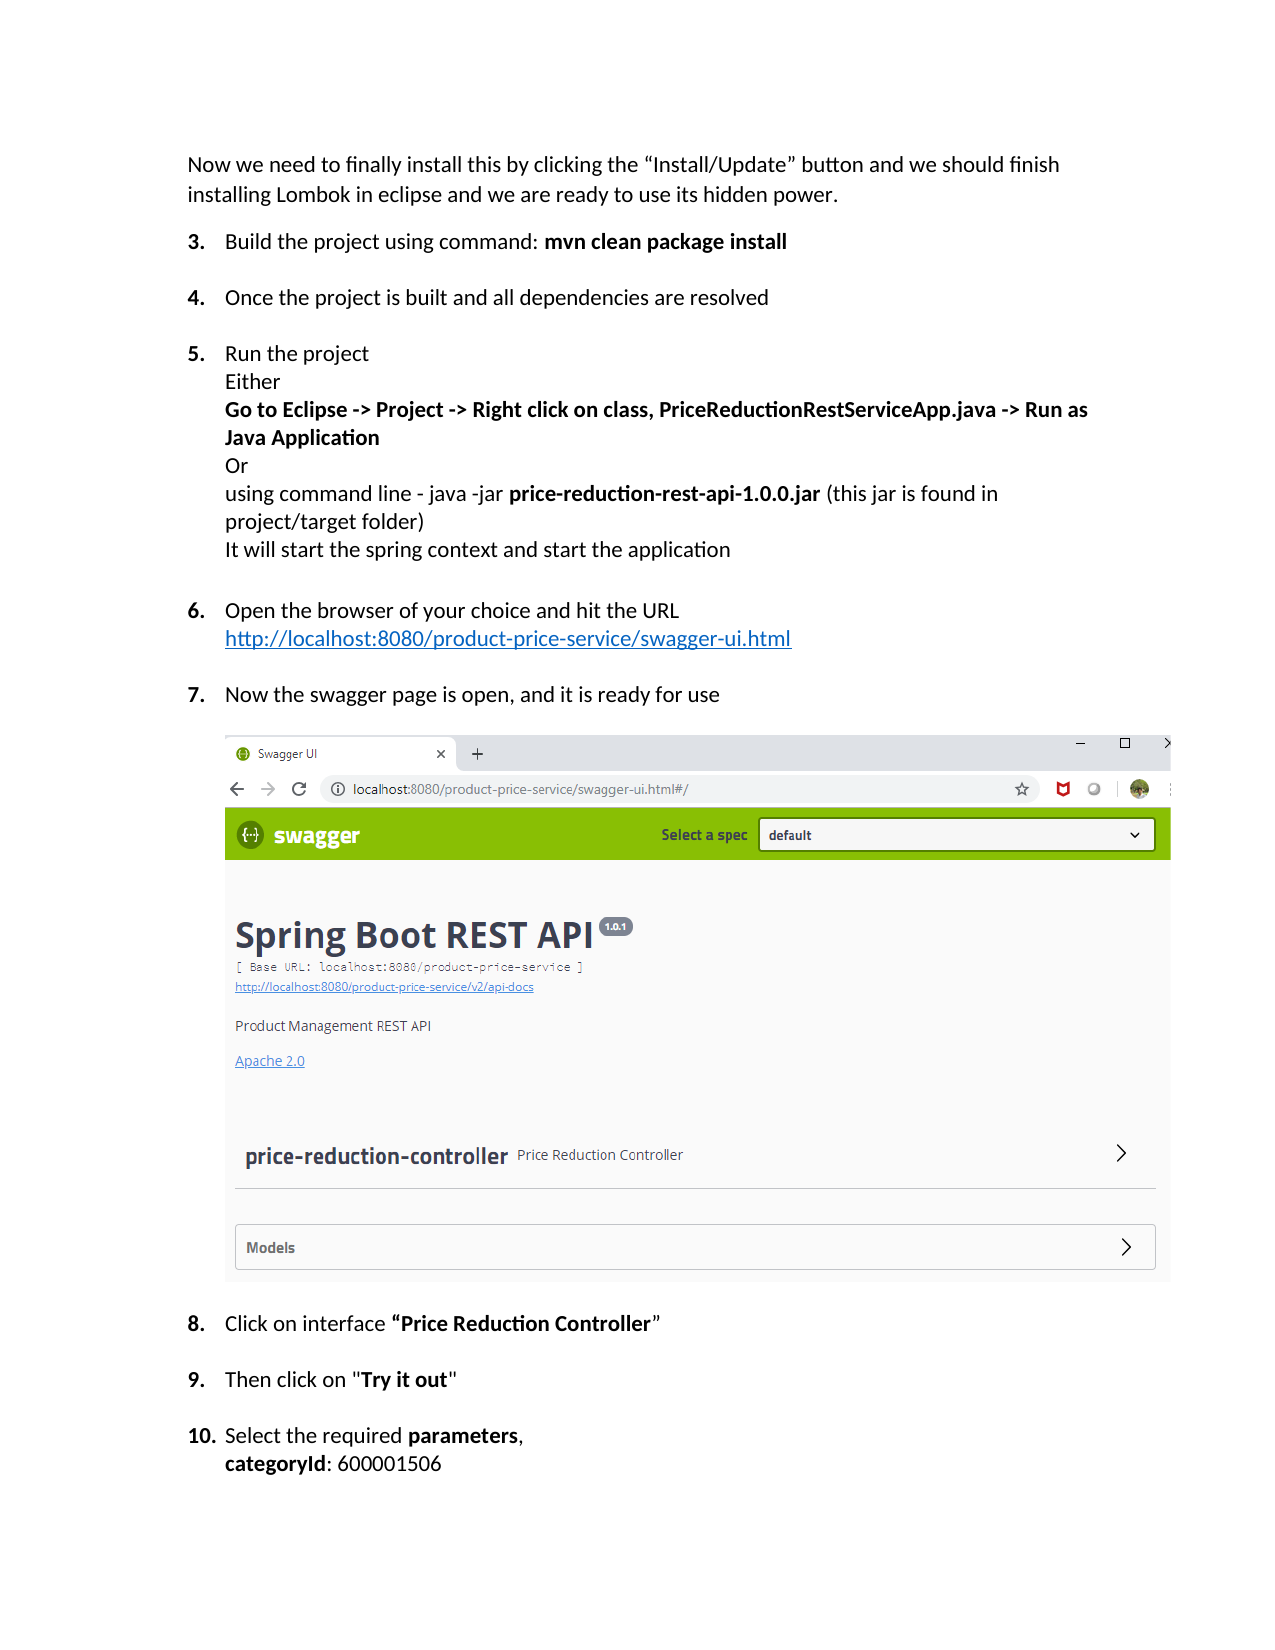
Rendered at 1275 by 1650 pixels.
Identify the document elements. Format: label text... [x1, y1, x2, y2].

list Open the browser of your choice and hit the URL [187, 596, 1125, 624]
list categoryId: 600001506 [225, 1449, 1125, 1477]
list Or [225, 451, 1125, 479]
list Then click on "Try it out" [187, 1365, 1125, 1393]
list Click on interface “Price Reduction Controller” [187, 1309, 1125, 1337]
list Go to Eclipse -> Project -> Right click on class, PriceReductionRestServiceApp.java -> Run as Java Application [225, 395, 1125, 451]
list Either [225, 367, 1125, 395]
list Run the project [187, 339, 1125, 367]
text Now we need to finally install this by clicking the “Install/Update” button and we should finish installing Lombok in eclipse and we are ready to use its hidden power. [187, 150, 1125, 208]
list Once the project is built and all dependencies are resolved [187, 283, 1125, 311]
list Select the required parameters, [187, 1421, 1125, 1449]
picture [225, 735, 1171, 1282]
list Build the project using command: mvn clean package install [187, 227, 1125, 255]
list Now the swagger page is open, and it is ready for use [187, 680, 1125, 708]
list using command line - java -jar price-reduction-rest-api-1.0.0.jar (this jar is found in project/target folder) [225, 479, 1125, 535]
list It will start the spring context and start the application [225, 535, 1125, 563]
list http://localhost:8080/product-price-service/swagger-ui.html [225, 624, 1125, 652]
